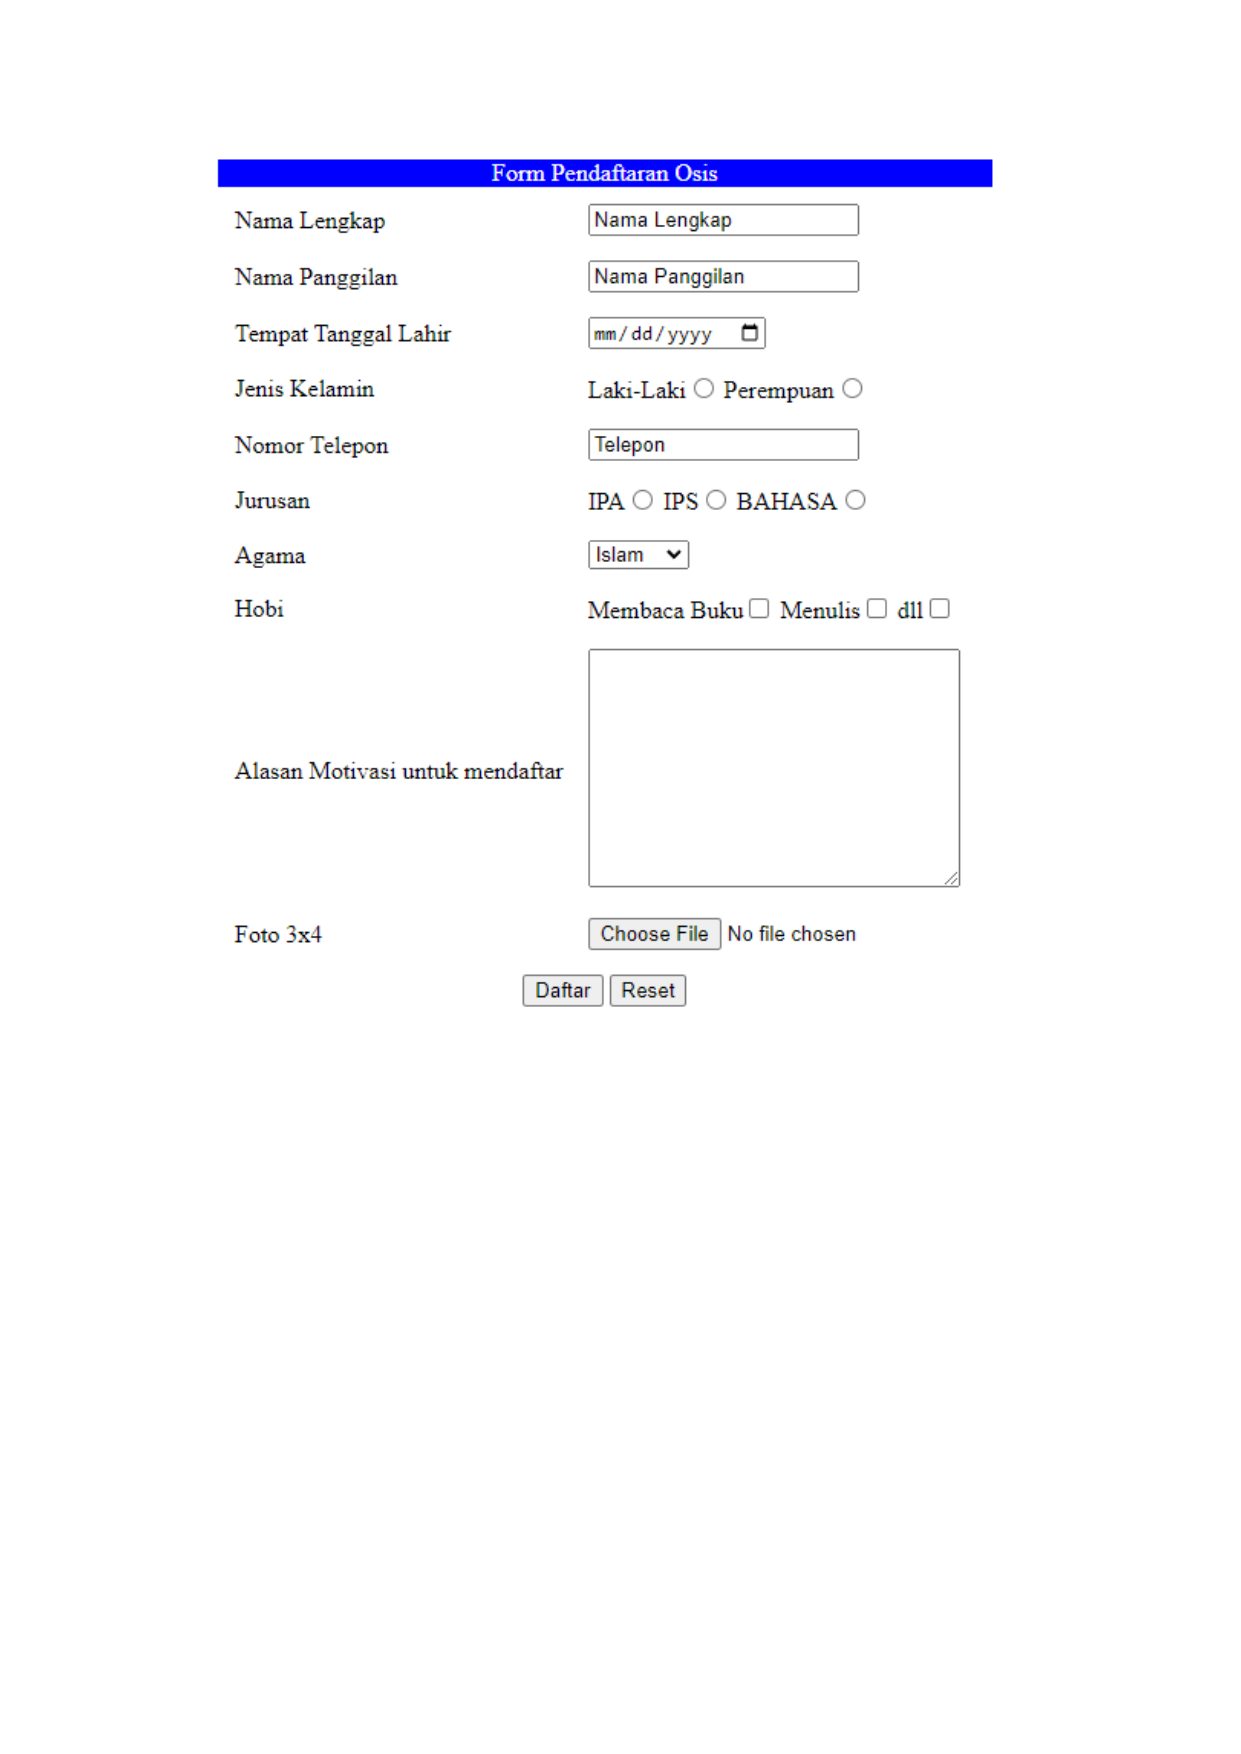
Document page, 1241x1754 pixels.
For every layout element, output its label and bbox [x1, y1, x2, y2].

picture [206, 150, 1034, 1039]
